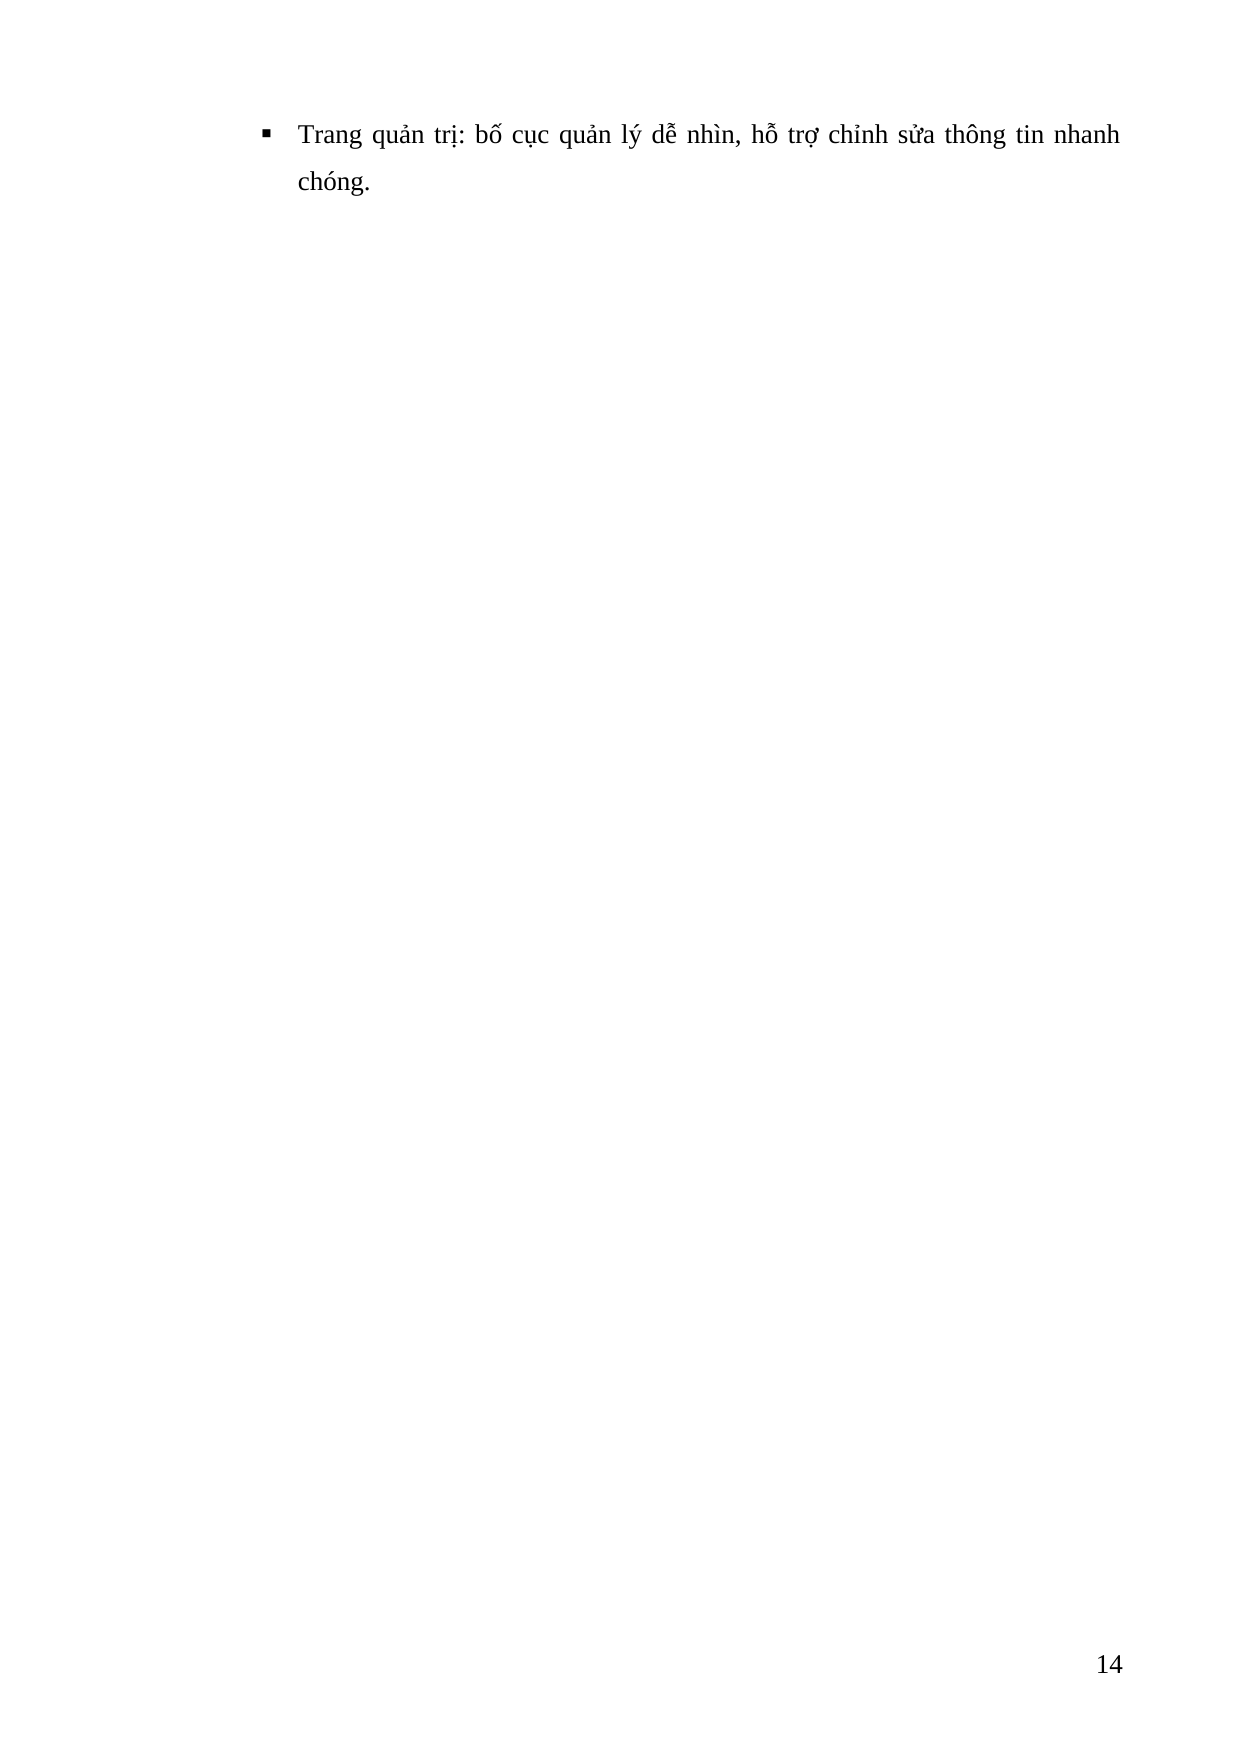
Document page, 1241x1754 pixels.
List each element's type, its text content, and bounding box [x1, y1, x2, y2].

list Trang quản trị: bố cục quản lý dễ nhìn, hỗ trợ chỉnh sửa thông tin nhanh chóng. [260, 118, 1122, 196]
